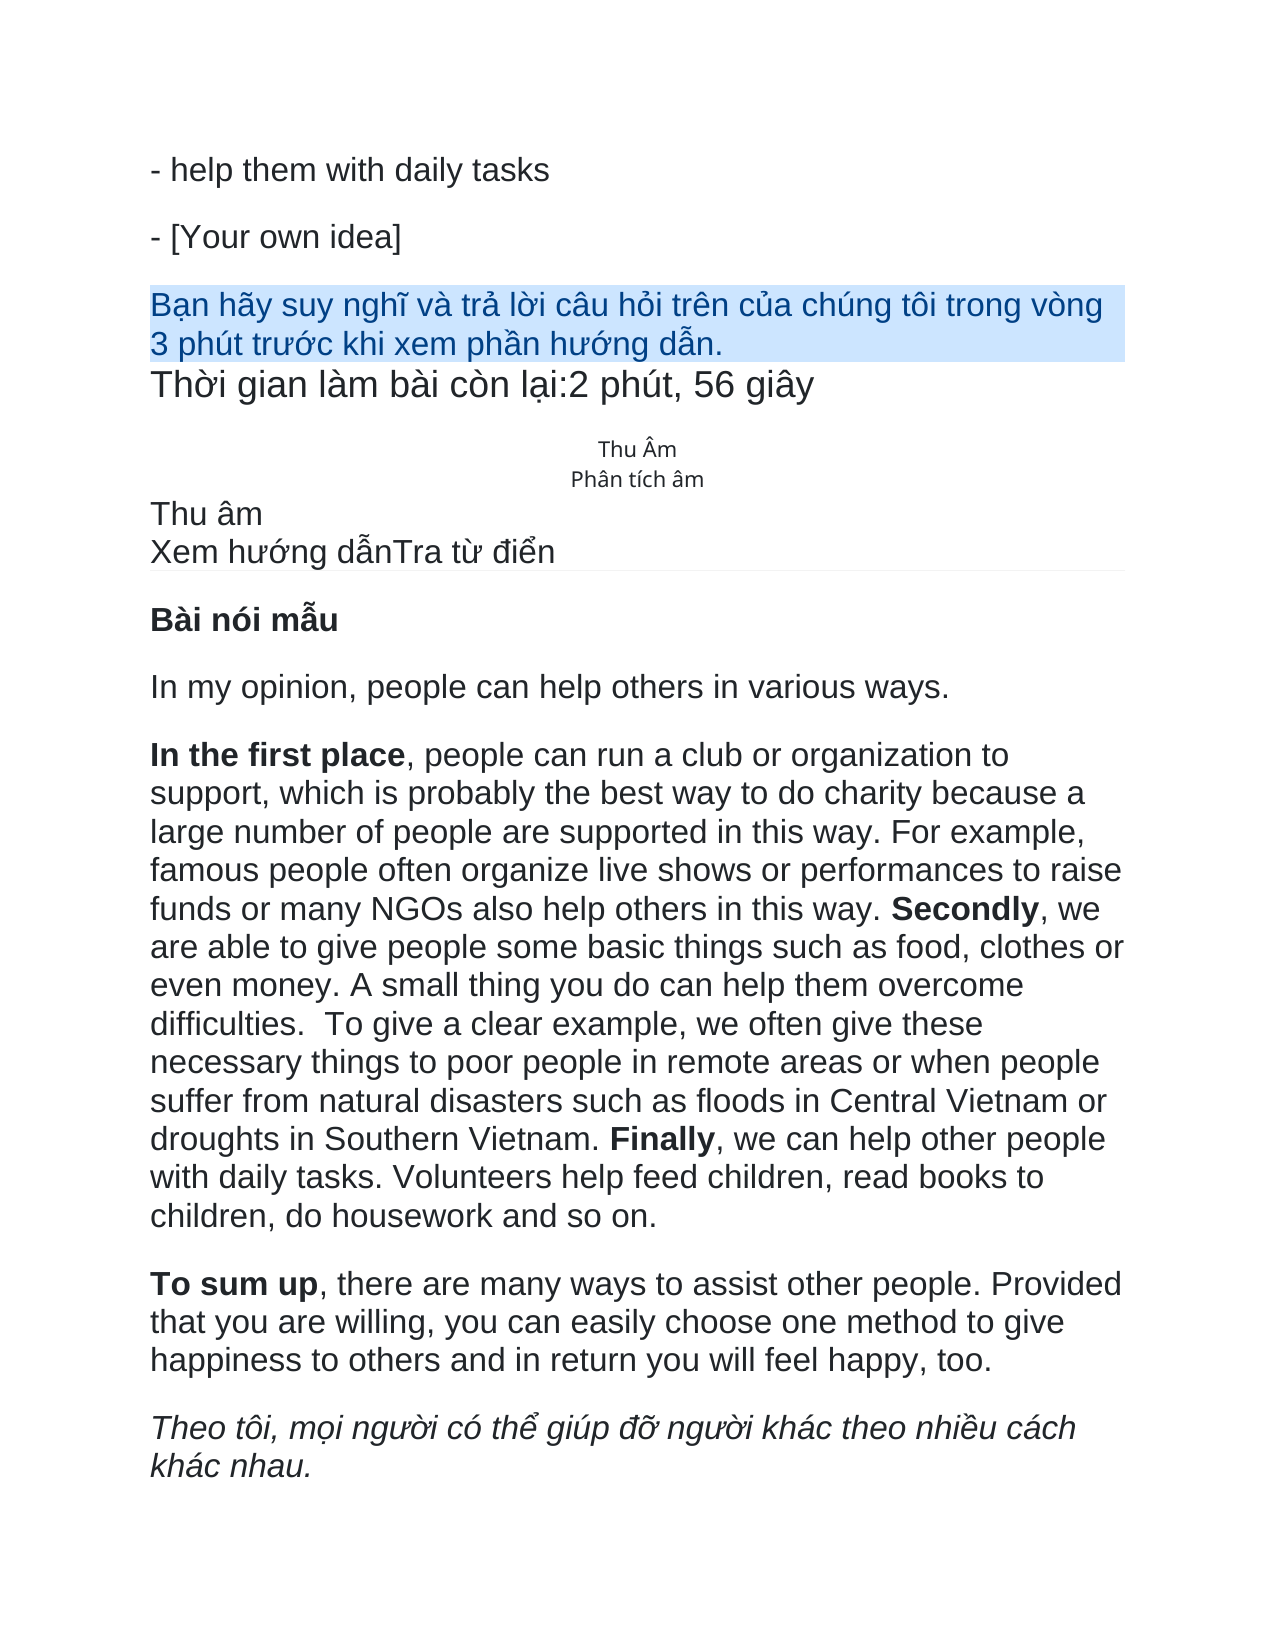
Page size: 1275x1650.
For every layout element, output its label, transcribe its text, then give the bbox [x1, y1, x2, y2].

text Xem hướng dẫnTra từ điển [150, 532, 1125, 570]
text Thời gian làm bài còn lại:2 phút, 56 giây [150, 362, 1125, 405]
text Phân tích âm [150, 464, 1125, 494]
text In the first place, people can run a club or organization to support, which is probably the best way to do charity because a large number of people are supported in this way. For example, famous people often organize live shows or performances to raise funds or many NGOs also help others in this way. Secondly, we are able to give people some basic things such as food, clothes or even money. A small thing you do can help them overcome difficulties. To give a clear example, we often give these necessary things to poor people in remote areas or when people suffer from natural disasters such as floods in Central Vietnam or droughts in Southern Vietnam. Finally, we can help other people with daily tasks. Volunteers help feed children, read books to children, do housework and so on. [150, 735, 1125, 1234]
text In my opinion, people can help others in various ways. [150, 667, 1125, 706]
text - [Your own idea] [150, 218, 1125, 256]
text Bạn hãy suy nghĩ và trả lời câu hỏi trên của chúng tôi trong vòng 3 phút trước khi xem phần hướng dẫn. [150, 285, 1125, 362]
text - help them with daily tasks [150, 150, 1125, 188]
text Theo tôi, mọi người có thể giúp đỡ người khác theo nhiều cách khác nhau. [150, 1408, 1125, 1485]
text Thu âm [150, 494, 1125, 532]
text Bài nói mẫu [150, 599, 1125, 638]
text To sum up, there are many ways to assist other people. Provided that you are willing, you can easily choose one method to give happiness to others and in return you will feel happy, too. [150, 1264, 1125, 1379]
text Thu Âm [150, 434, 1125, 464]
